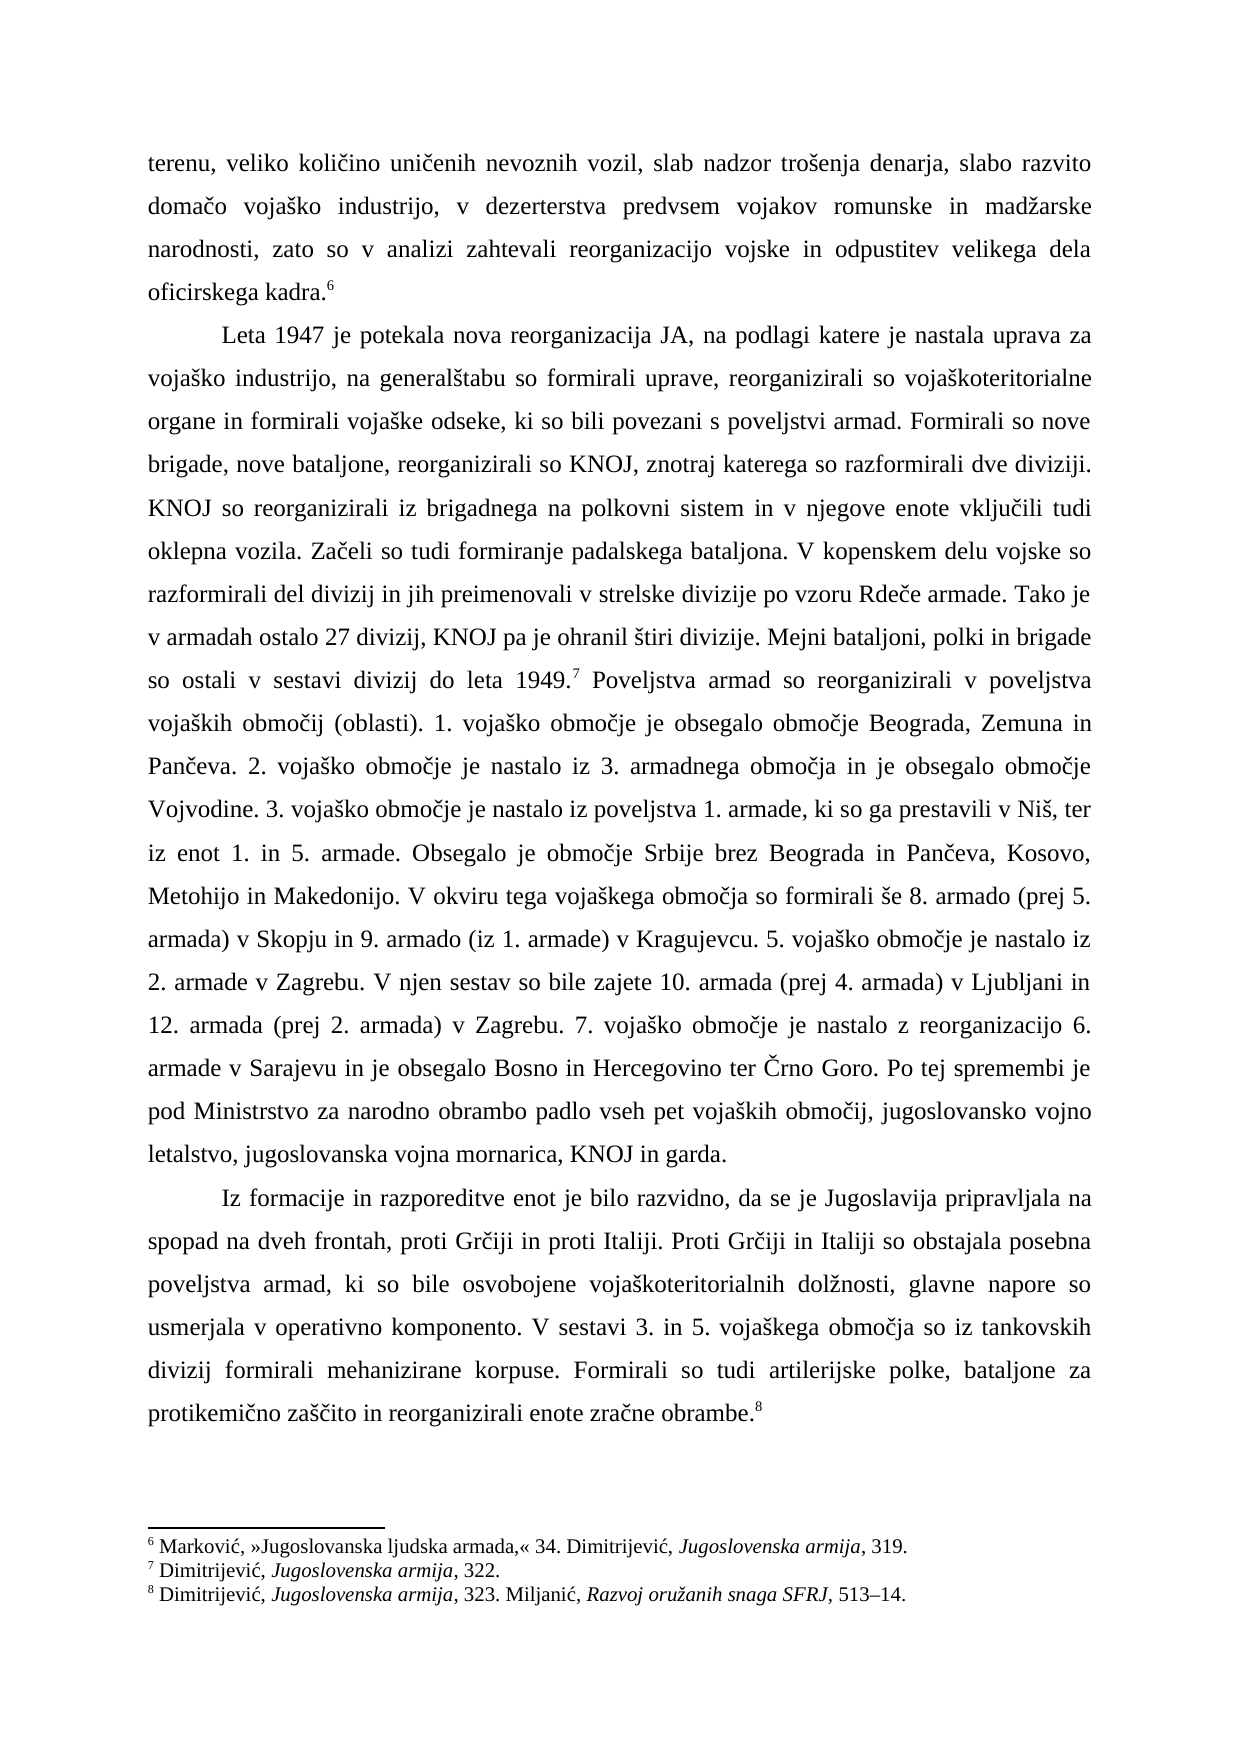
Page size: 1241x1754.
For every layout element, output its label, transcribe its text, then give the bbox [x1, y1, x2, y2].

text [148, 148, 1093, 306]
text Iz formacije in razporeditve enot je bilo razvidno, da se je Jugoslavija pripravljala na spopad na dveh frontah, proti Grčiji in proti Italiji. Proti Grčiji in Italiji so obstajala posebna poveljstva armad, ki so bile osvobojene vojaškoteritorialnih dolžnosti, glavne napore so usmerjala v operativno komponento. V sestavi 3. in 5. vojaškega območja so iz tankovskih divizij formirali mehanizirane korpuse. Formirali so tudi artilerijske polke, bataljone za protikemično zaščito in reorganizirali enote zračne obrambe. [148, 1183, 1093, 1427]
text Leta 1947 je potekala nova reorganizacija JA, na podlagi katere je nastala uprava za vojaško industrijo, na generalštabu so formirali uprave, reorganizirali so vojaškoteritorialne organe in formirali vojaške odseke, ki so bili povezani s poveljstvi armad. Formirali so nove brigade, nove bataljone, reorganizirali so KNOJ, znotraj katerega so razformirali dve diviziji. KNOJ so reorganizirali iz brigadnega na polkovni sistem in v njegove enote vključili tudi oklepna vozila. Začeli so tudi formiranje padalskega bataljona. V kopenskem delu vojske so razformirali del divizij in jih preimenovali v strelske divizije po vzoru Rdeče armade. Tako je v armadah ostalo 27 divizij, KNOJ pa je ohranil štiri divizije. Mejni bataljoni, polki in brigade so ostali v sestavi divizij do leta 1949. Poveljstva armad so reorganizirali v poveljstva vojaških območij (oblasti). 1. vojaško območje je obsegalo območje Beograda, Zemuna in Pančeva. 2. vojaško območje je nastalo iz 3. armadnega območja in je obsegalo območje Vojvodine. 3. vojaško območje je nastalo iz poveljstva 1. armade, ki so ga prestavili v Niš, ter iz enot 1. in 5. armade. Obsegalo je območje Srbije brez Beograda in Pančeva, Kosovo, Metohijo in Makedonijo. V okviru tega vojaškega območja so formirali še 8. armado (prej 5. armada) v Skopju in 9. armado (iz 1. armade) v Kragujevcu. 5. vojaško območje je nastalo iz 2. armade v Zagrebu. V njen sestav so bile zajete 10. armada (prej 4. armada) v Ljubljani in 12. armada (prej 2. armada) v Zagrebu. 7. vojaško območje je nastalo z reorganizacijo 6. armade v Sarajevu in je obsegalo Bosno in Hercegovino ter Črno Goro. Po tej spremembi je pod Ministrstvo za narodno obrambo padlo vseh pet vojaških območij, jugoslovansko vojno letalstvo, jugoslovanska vojna mornarica, KNOJ in garda. [148, 320, 1093, 1168]
